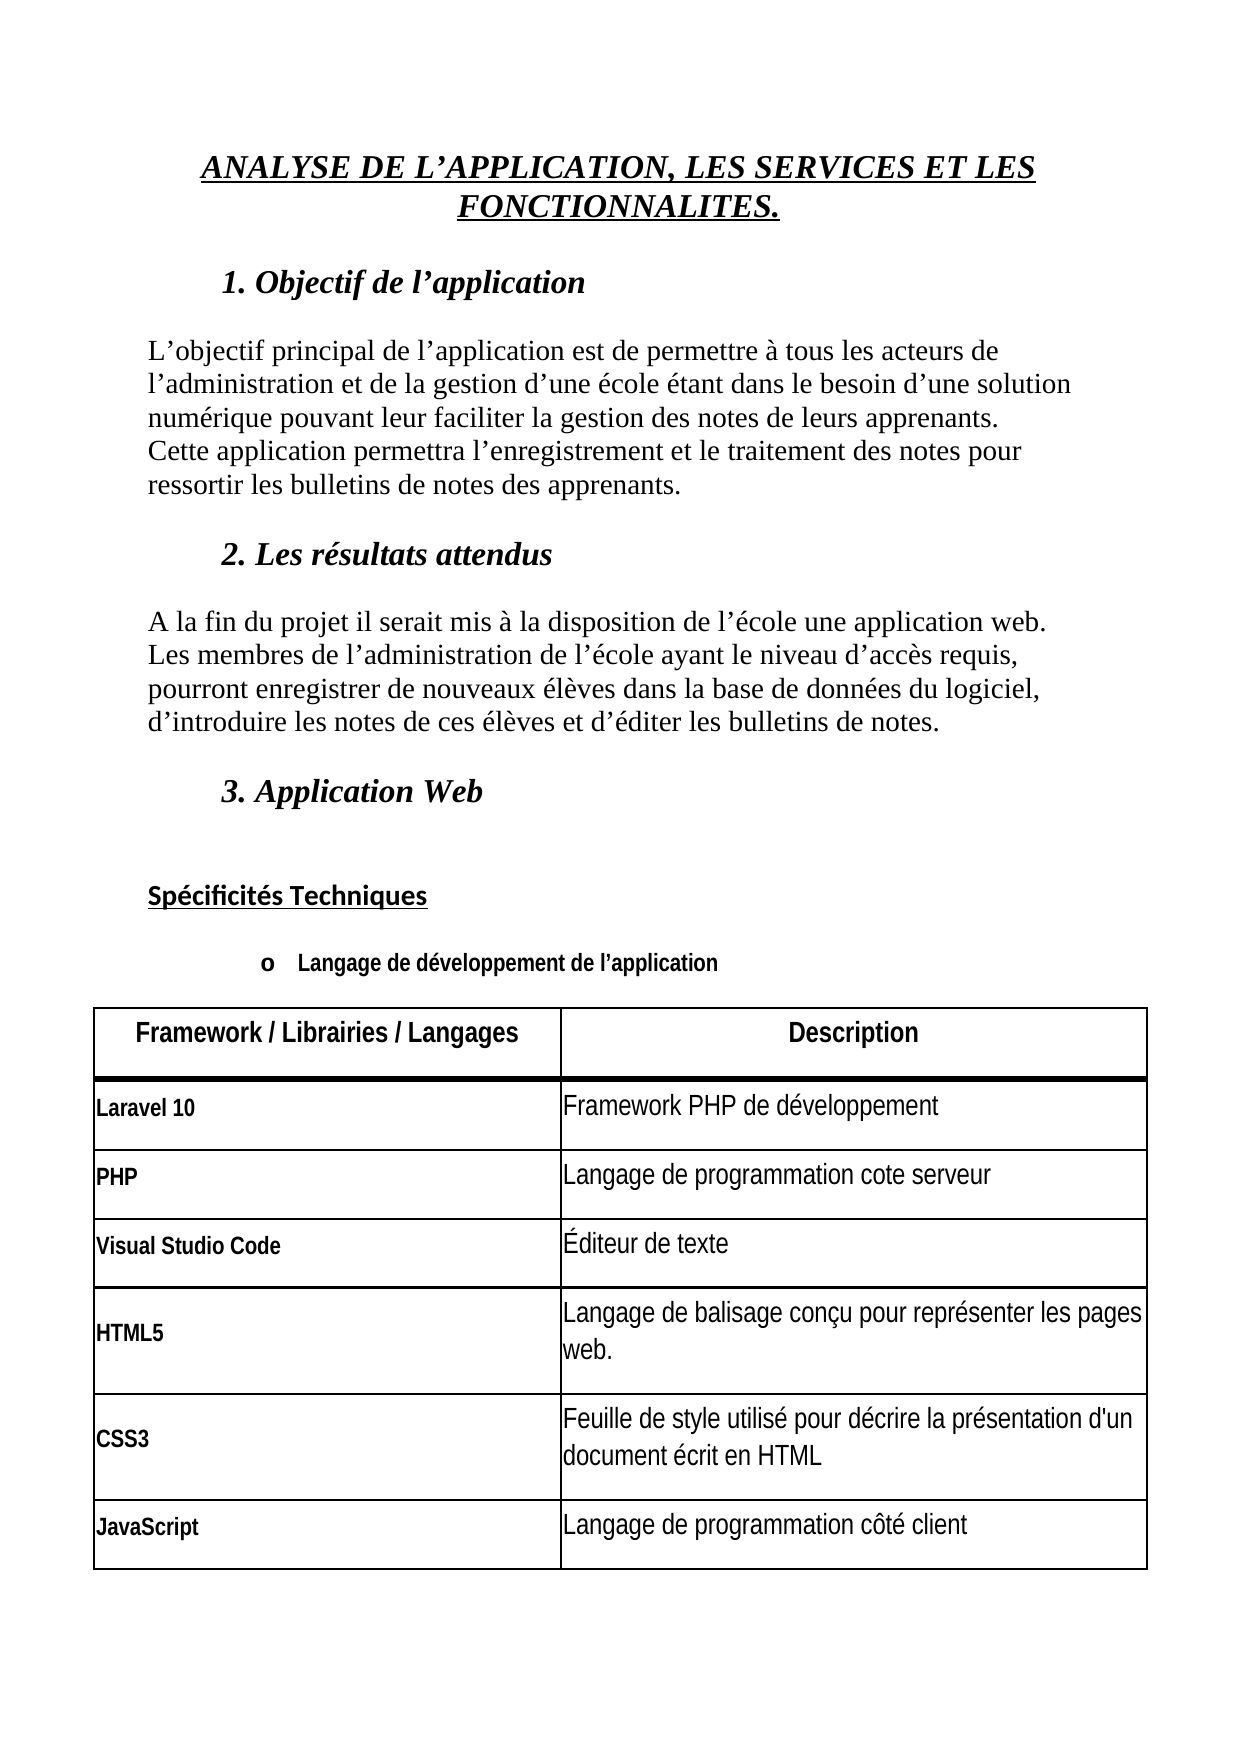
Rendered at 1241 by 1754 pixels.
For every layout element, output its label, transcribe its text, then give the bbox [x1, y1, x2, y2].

list Langage de développement de l’application [260, 948, 1093, 979]
table_cell Visual Studio Code [95, 1220, 560, 1286]
text A la fin du projet il serait mis à la disposition de l’école une application web. [148, 604, 1093, 637]
text Spécificités Techniques [148, 877, 1093, 913]
text 3. Application Web [148, 772, 1093, 810]
table_cell CSS3 [95, 1395, 560, 1499]
table_cell Laravel 10 [95, 1082, 560, 1149]
table_cell HTML5 [95, 1289, 560, 1393]
text Les membres de l’administration de l’école ayant le niveau d’accès requis, pourront enregistrer de nouveaux élèves dans la base de données du logiciel, d’introduire les notes de ces élèves et d’éditer les bulletins de notes. [148, 637, 1093, 738]
table_cell Langage de programmation cote serveur [562, 1151, 1146, 1218]
text ANALYSE DE L’APPLICATION, LES SERVICES ET LES FONCTIONNALITES. [148, 148, 1093, 224]
text Cette application permettra l’enregistrement et le traitement des notes pour ressortir les bulletins de notes des apprenants. [148, 433, 1093, 500]
table_header Description [562, 1009, 1146, 1076]
table_header Framework / Librairies / Langages [95, 1009, 560, 1076]
text 1. Objectif de l’application [148, 263, 1093, 301]
table_cell Langage de balisage conçu pour représenter les pages web. [562, 1289, 1146, 1393]
table_cell Éditeur de texte [562, 1220, 1146, 1286]
table_cell PHP [95, 1151, 560, 1218]
table_cell Framework PHP de développement [562, 1082, 1146, 1149]
table_cell Feuille de style utilisé pour décrire la présentation d'un document écrit en HTML [562, 1395, 1146, 1499]
table_cell Langage de programmation côté client [562, 1501, 1146, 1568]
text 2. Les résultats attendus [148, 534, 1093, 572]
table_cell JavaScript [95, 1501, 560, 1568]
text L’objectif principal de l’application est de permettre à tous les acteurs de l’administration et de la gestion d’une école étant dans le besoin d’une solution numérique pouvant leur faciliter la gestion des notes de leurs apprenants. [148, 333, 1093, 433]
